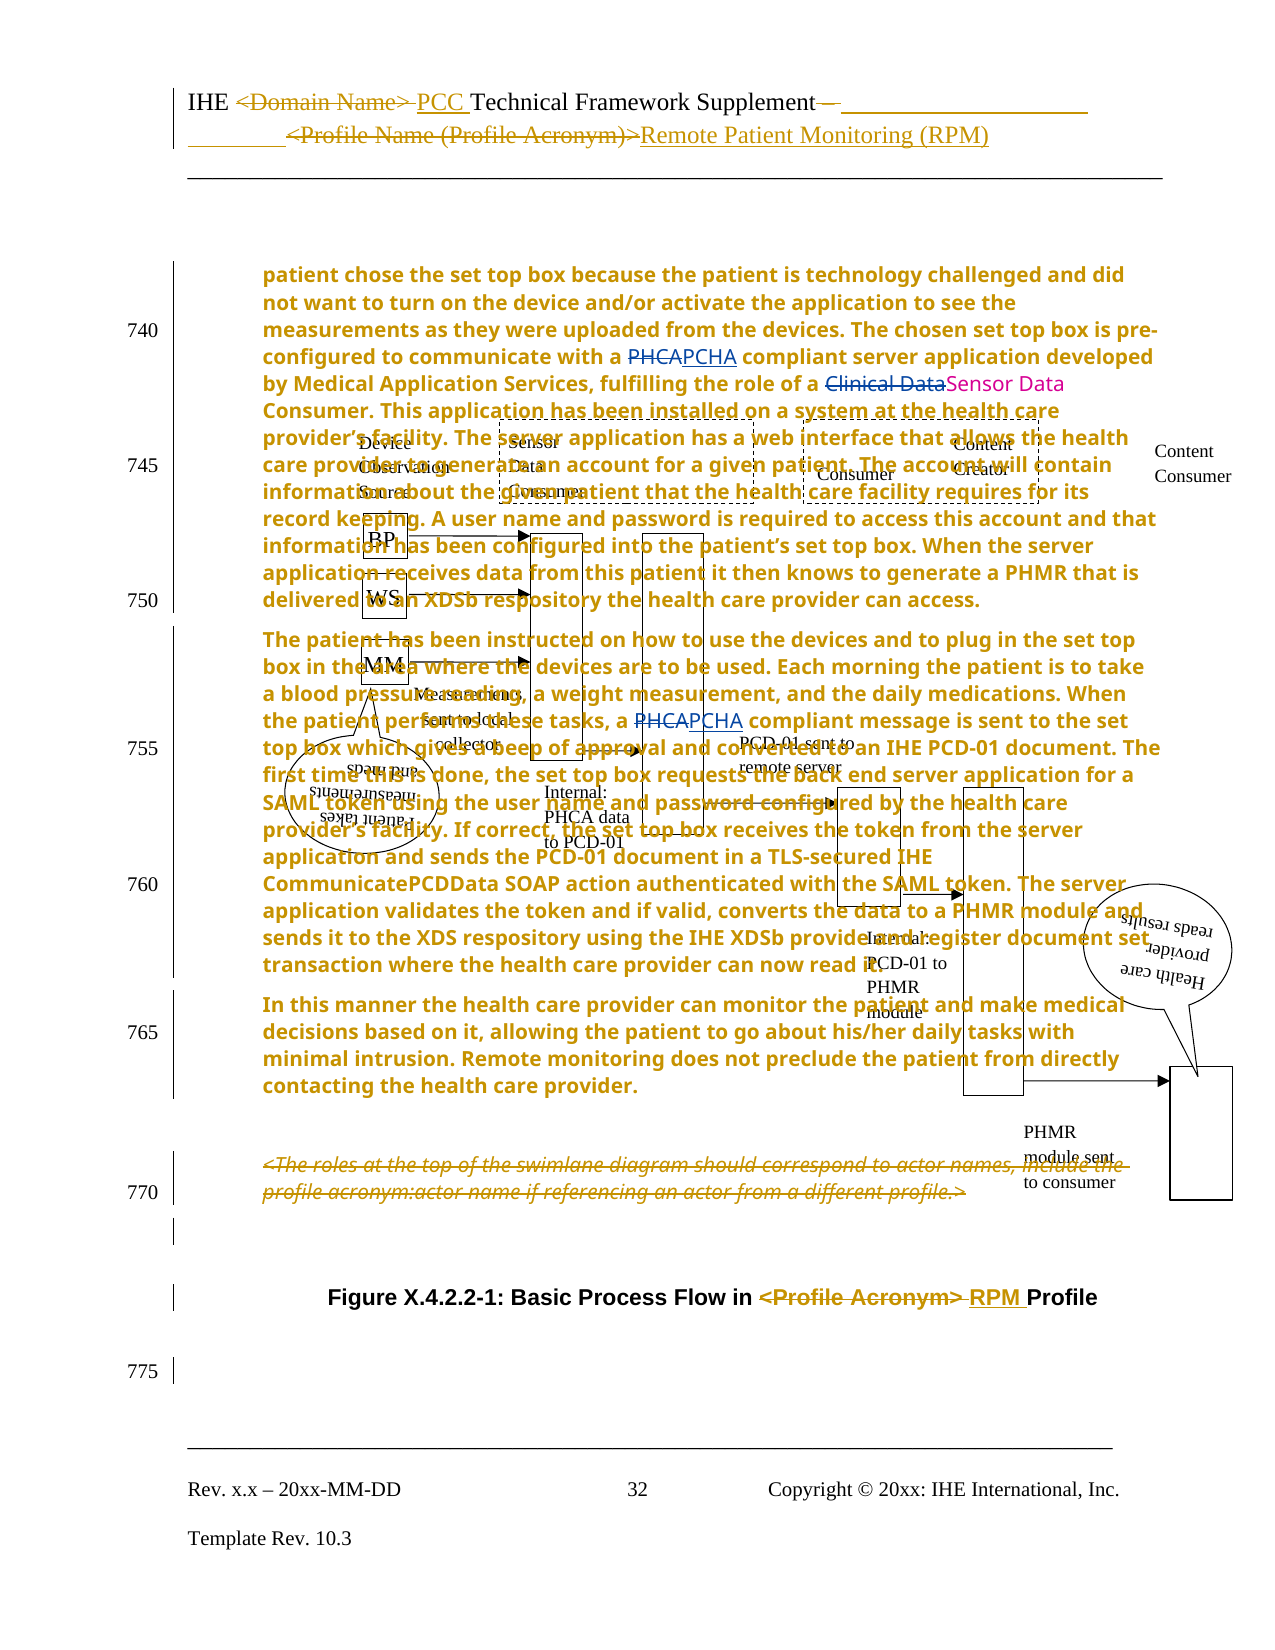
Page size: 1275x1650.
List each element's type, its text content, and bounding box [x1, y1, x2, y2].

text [262, 261, 1162, 613]
text In this manner the health care provider can monitor the patient and make medical decisions based on it, allowing the patient to go about his/her daily tasks with minimal intrusion. Remote monitoring does not preclude the patient from directly contacting the health care provider. [262, 990, 1162, 1099]
text The patient has been instructed on how to use the devices and to plug in the set top box in the area where the devices are to be used. Each morning the patient is to take a blood pressure reading, a weight measurement, and the daily medications. When the patient performs these tasks, a compliant message is sent to the set top box which gives a beep of approval and converted to an IHE PCD-01 document. The first time this is done, the set top box requests the back end server application for a SAML token using the user name and password configured by the health care provider’s facility. If correct, the set top box receives the token from the server application and sends the PCD-01 document in a TLS-secured IHE CommunicatePCDData SOAP action authenticated with the SAML token. The server application validates the token and if valid, converts the data to a PHMR module and sends it to the XDS respository using the IHE XDSb provide and register document set transaction where the health care provider can now read it. [262, 626, 1162, 978]
title Figure X.4.2.2-1: Basic Process Flow in Profile [262, 1284, 1162, 1311]
